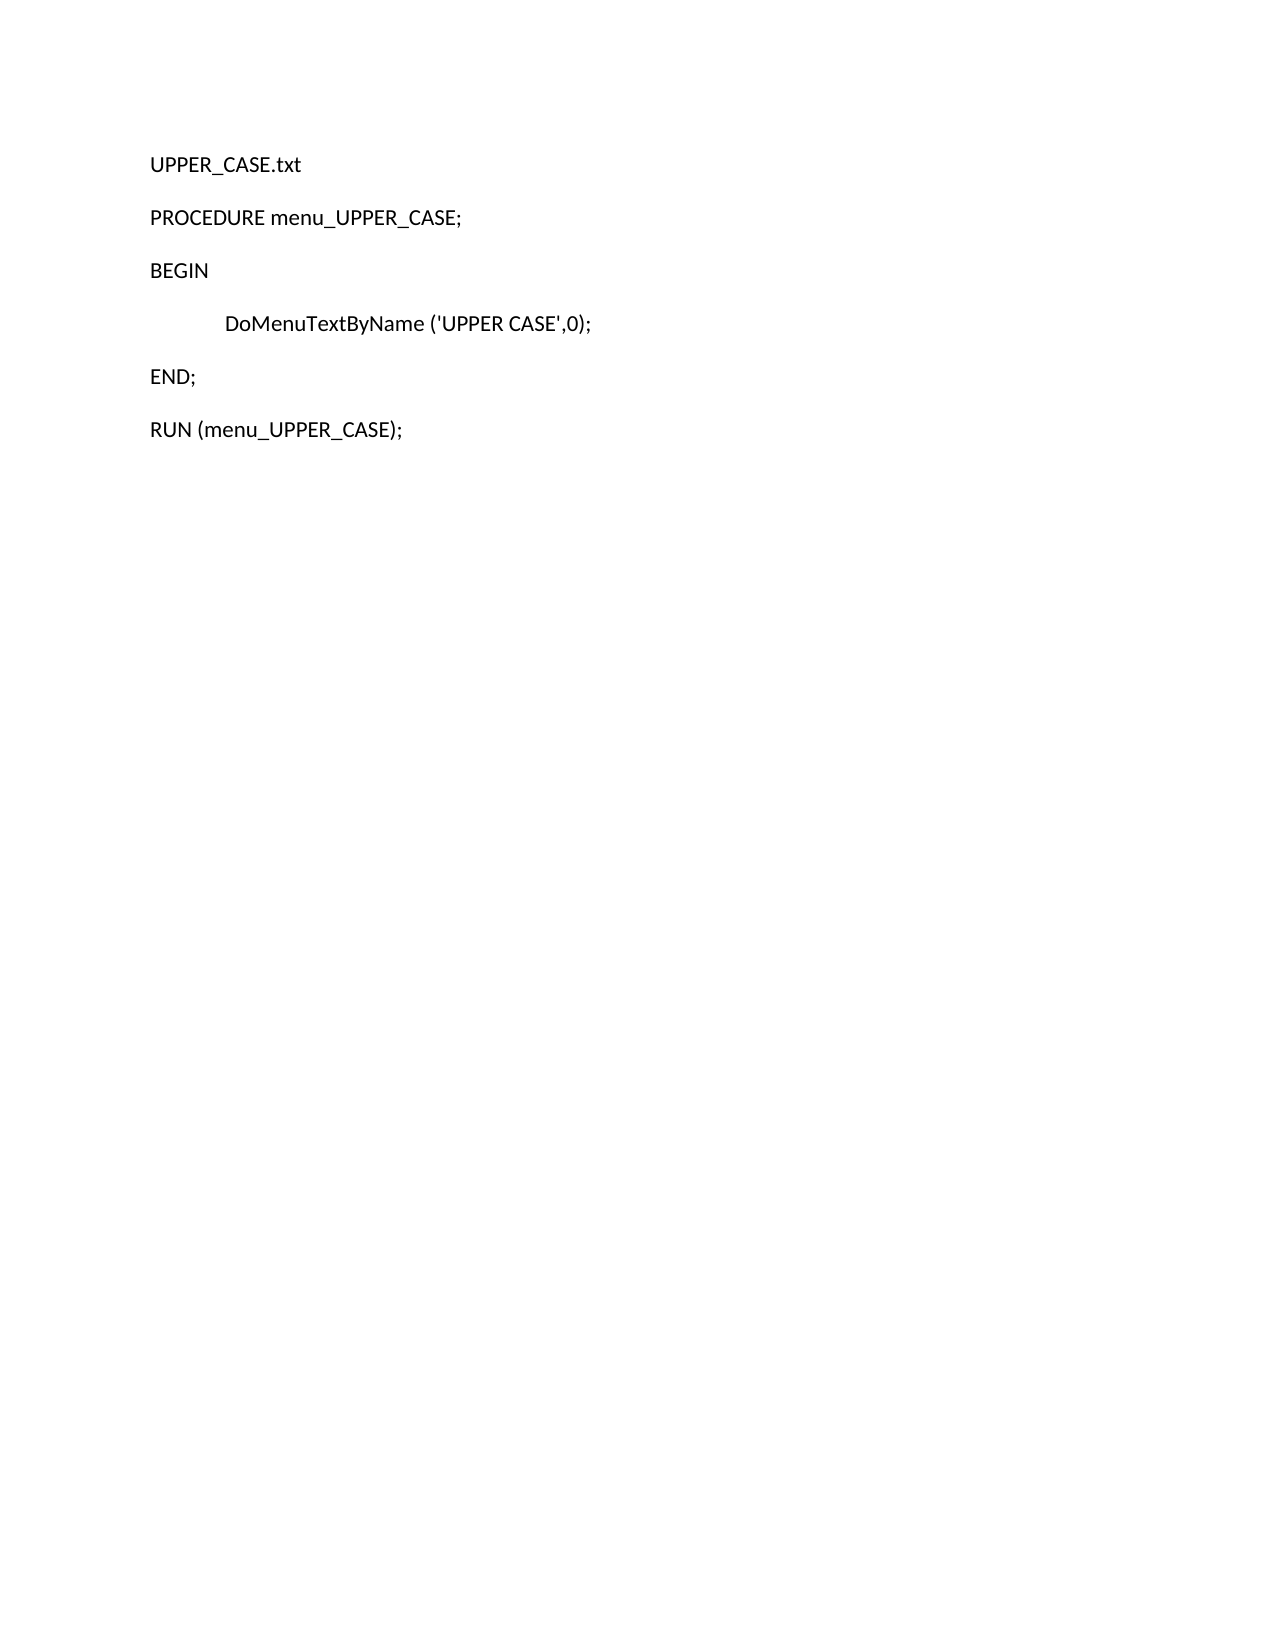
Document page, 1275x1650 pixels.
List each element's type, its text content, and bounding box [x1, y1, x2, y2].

text BEGIN [150, 256, 1125, 284]
text UPPER_CASE.txt [150, 150, 1125, 178]
text DoMenuTextByName ('UPPER CASE',0); [150, 309, 1125, 337]
text PROCEDURE menu_UPPER_CASE; [150, 203, 1125, 231]
text END; [150, 362, 1125, 390]
text RUN (menu_UPPER_CASE); [150, 415, 1125, 443]
